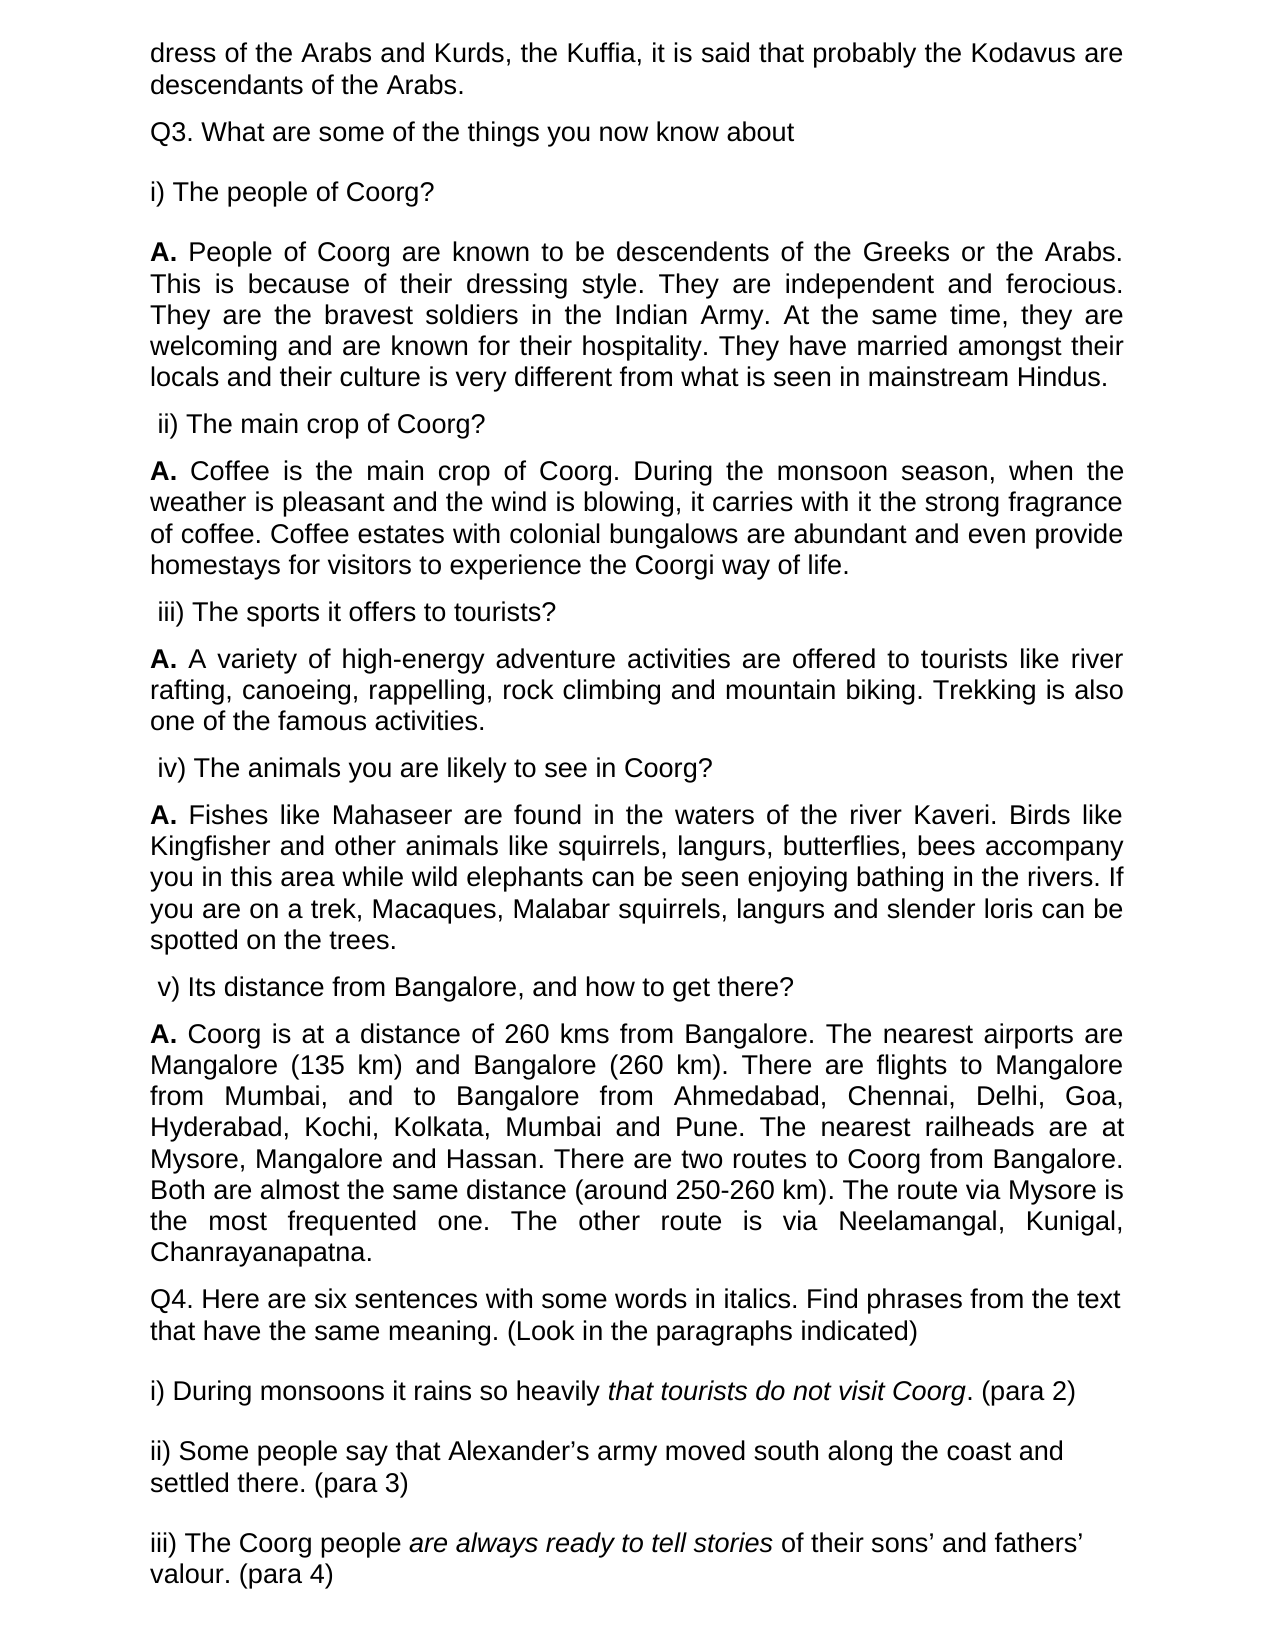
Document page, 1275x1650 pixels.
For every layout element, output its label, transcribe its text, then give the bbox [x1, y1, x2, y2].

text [150, 37, 1125, 100]
text Q4. Here are six sentences with some words in italics. Find phrases from the text that have the same meaning. (Look in the paragraphs indicated) [150, 1283, 1125, 1346]
text iii) The Coorg people are always ready to tell stories of their sons’ and fathers’ valour. (para 4) [150, 1527, 1125, 1589]
text A. People of Coorg are known to be descendents of the Greeks or the Arabs. This is because of their dressing style. They are independent and ferocious. They are the bravest soldiers in the Indian Army. At the same time, they are welcoming and are known for their hospitality. They have married amongst their locals and their culture is very different from what is seen in mainstream Hindus. [150, 236, 1125, 393]
text A. A variety of high-energy adventure activities are offered to tourists like river rafting, canoeing, rappelling, rock climbing and mountain biking. Trekking is also one of the famous activities. [150, 643, 1125, 736]
text v) Its distance from Bangalore, and how to get there? [150, 971, 1125, 1002]
text ii) Some people say that Alexander’s army moved south along the coast and settled there. (para 3) [150, 1435, 1125, 1498]
text iii) The sports it offers to tourists? [150, 596, 1125, 627]
text A. Coorg is at a distance of 260 kms from Bangalore. The nearest airports are Mangalore (135 km) and Bangalore (260 km). There are flights to Mangalore from Mumbai, and to Bangalore from Ahmedabad, Chennai, Delhi, Goa, Hyderabad, Kochi, Kolkata, Mumbai and Pune. The nearest railheads are at Mysore, Mangalore and Hassan. There are two routes to Coorg from Bangalore. Both are almost the same distance (around 250-260 km). The route via Mysore is the most frequented one. The other route is via Neelamangal, Kunigal, Chanrayanapatna. [150, 1018, 1125, 1268]
text Q3. What are some of the things you now know about [150, 116, 1125, 147]
text ii) The main crop of Coorg? [150, 408, 1125, 439]
text iv) The animals you are likely to see in Coorg? [150, 752, 1125, 783]
text A. Coffee is the main crop of Coorg. During the monsoon season, when the weather is pleasant and the wind is blowing, it carries with it the strong fragrance of coffee. Coffee estates with colonial bungalows are abundant and even provide homestays for visitors to experience the Coorgi way of life. [150, 455, 1125, 580]
text A. Fishes like Mahaseer are found in the waters of the river Kaveri. Birds like Kingfisher and other animals like squirrels, langurs, butterflies, bees accompany you in this area while wild elephants can be seen enjoying bathing in the rivers. If you are on a trek, Macaques, Malabar squirrels, langurs and slender loris can be spotted on the trees. [150, 799, 1125, 955]
text i) During monsoons it rains so heavily that tourists do not visit Coorg. (para 2) [150, 1375, 1125, 1406]
text i) The people of Coorg? [150, 176, 1125, 207]
